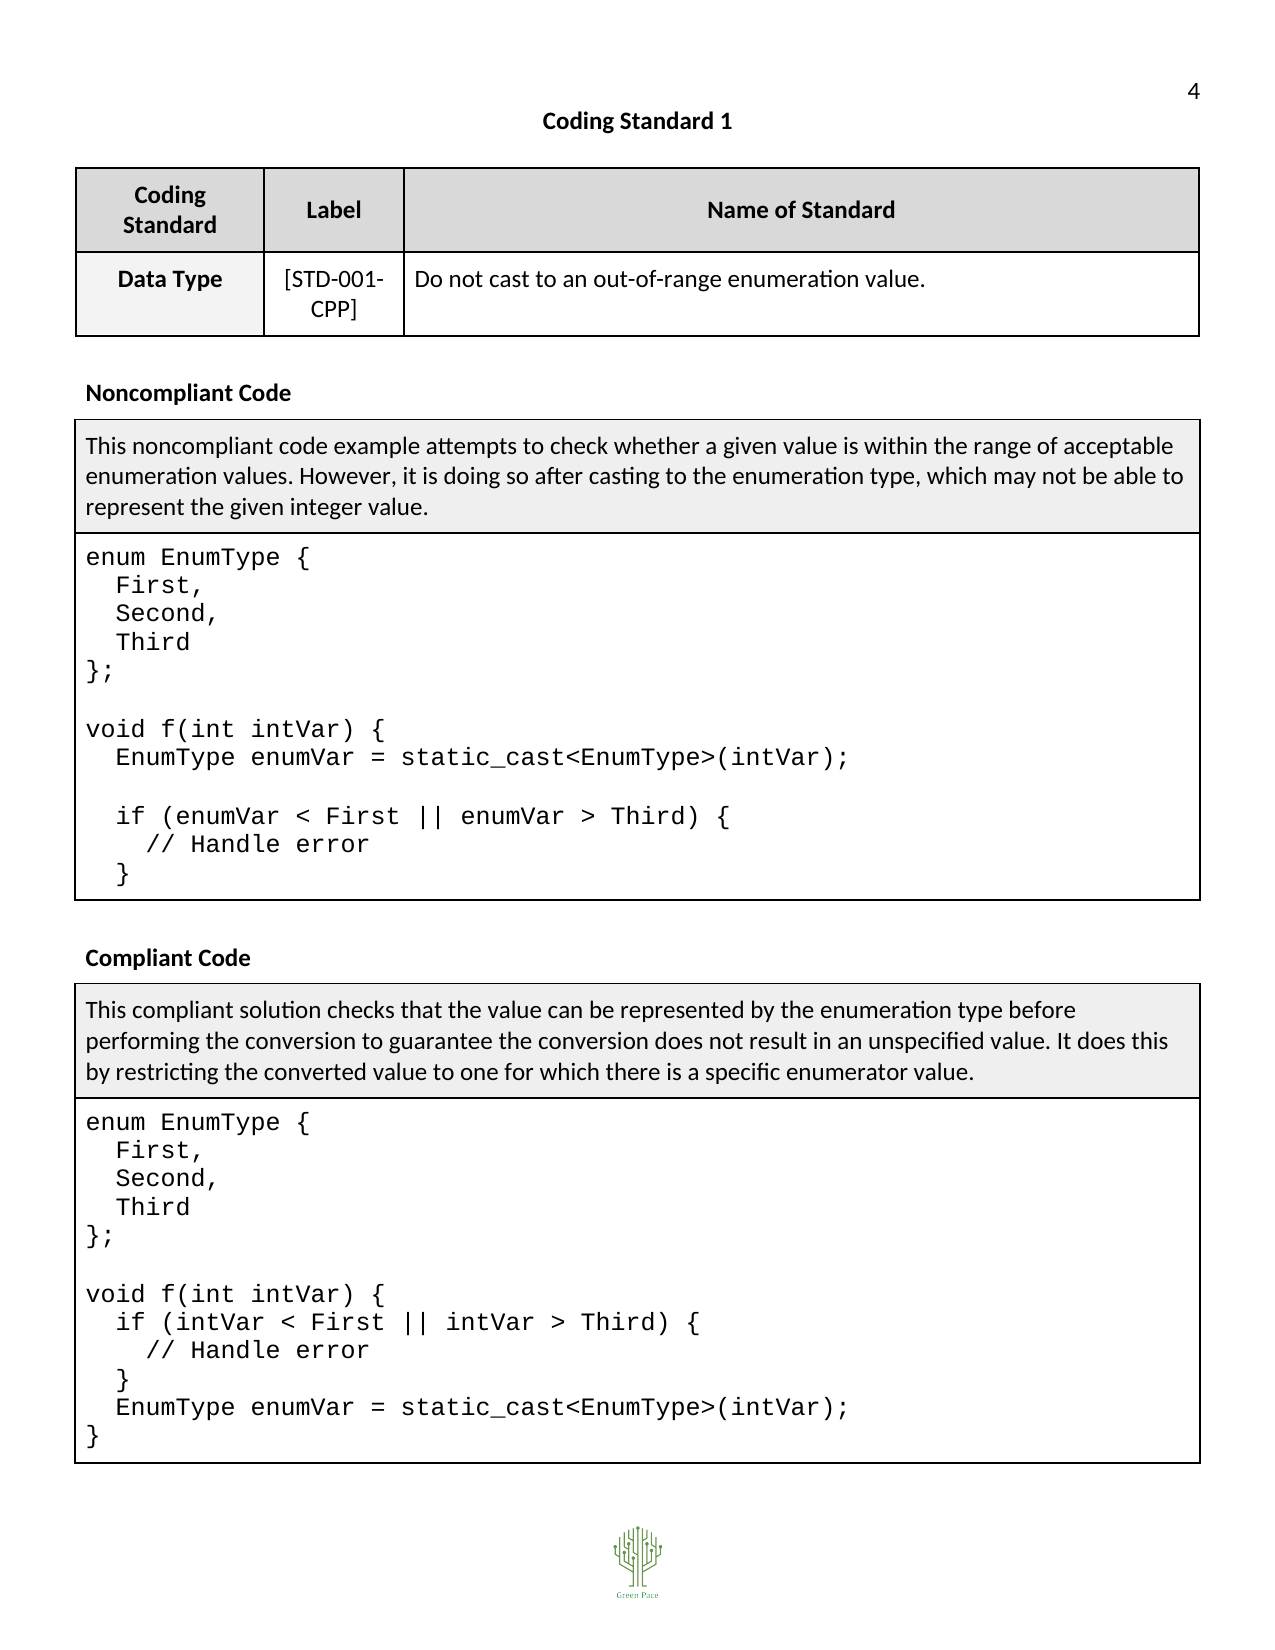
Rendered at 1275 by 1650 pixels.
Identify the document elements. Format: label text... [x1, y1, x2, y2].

table_header Coding Standard [77, 169, 263, 251]
table_cell Data Type [77, 253, 263, 334]
table_cell This noncompliant code example attempts to check whether a given value is within the range of acceptable enumeration values. However, it is doing so after casting to the enumeration type, which may not be able to represent the given integer value. [76, 420, 1199, 532]
table_header Compliant Code [75, 932, 1200, 983]
table_cell [STD-001-CPP] [265, 253, 403, 334]
subtitle Coding Standard 1 [75, 106, 1200, 136]
table_cell enum EnumType { First, Second, Third }; void f(int intVar) { EnumType enumVar = static_cast<EnumType>(intVar); if (enumVar < First || enumVar > Third) { // Handle error } [76, 534, 1199, 899]
picture [605, 1521, 670, 1606]
table_cell Do not cast to an out-of-range enumeration value. [405, 253, 1198, 334]
table_header Name of Standard [405, 169, 1198, 251]
table_cell This compliant solution checks that the value can be represented by the enumeration type before performing the conversion to guarantee the conversion does not result in an unspecified value. It does this by restricting the converted value to one for which there is a specific enumerator value. [76, 984, 1199, 1097]
table_header Label [265, 169, 403, 251]
table_header Noncompliant Code [75, 367, 1200, 418]
table_cell enum EnumType { First, Second, Third }; void f(int intVar) { if (intVar < First || intVar > Third) { // Handle error } EnumType enumVar = static_cast<EnumType>(intVar); } [76, 1099, 1199, 1462]
